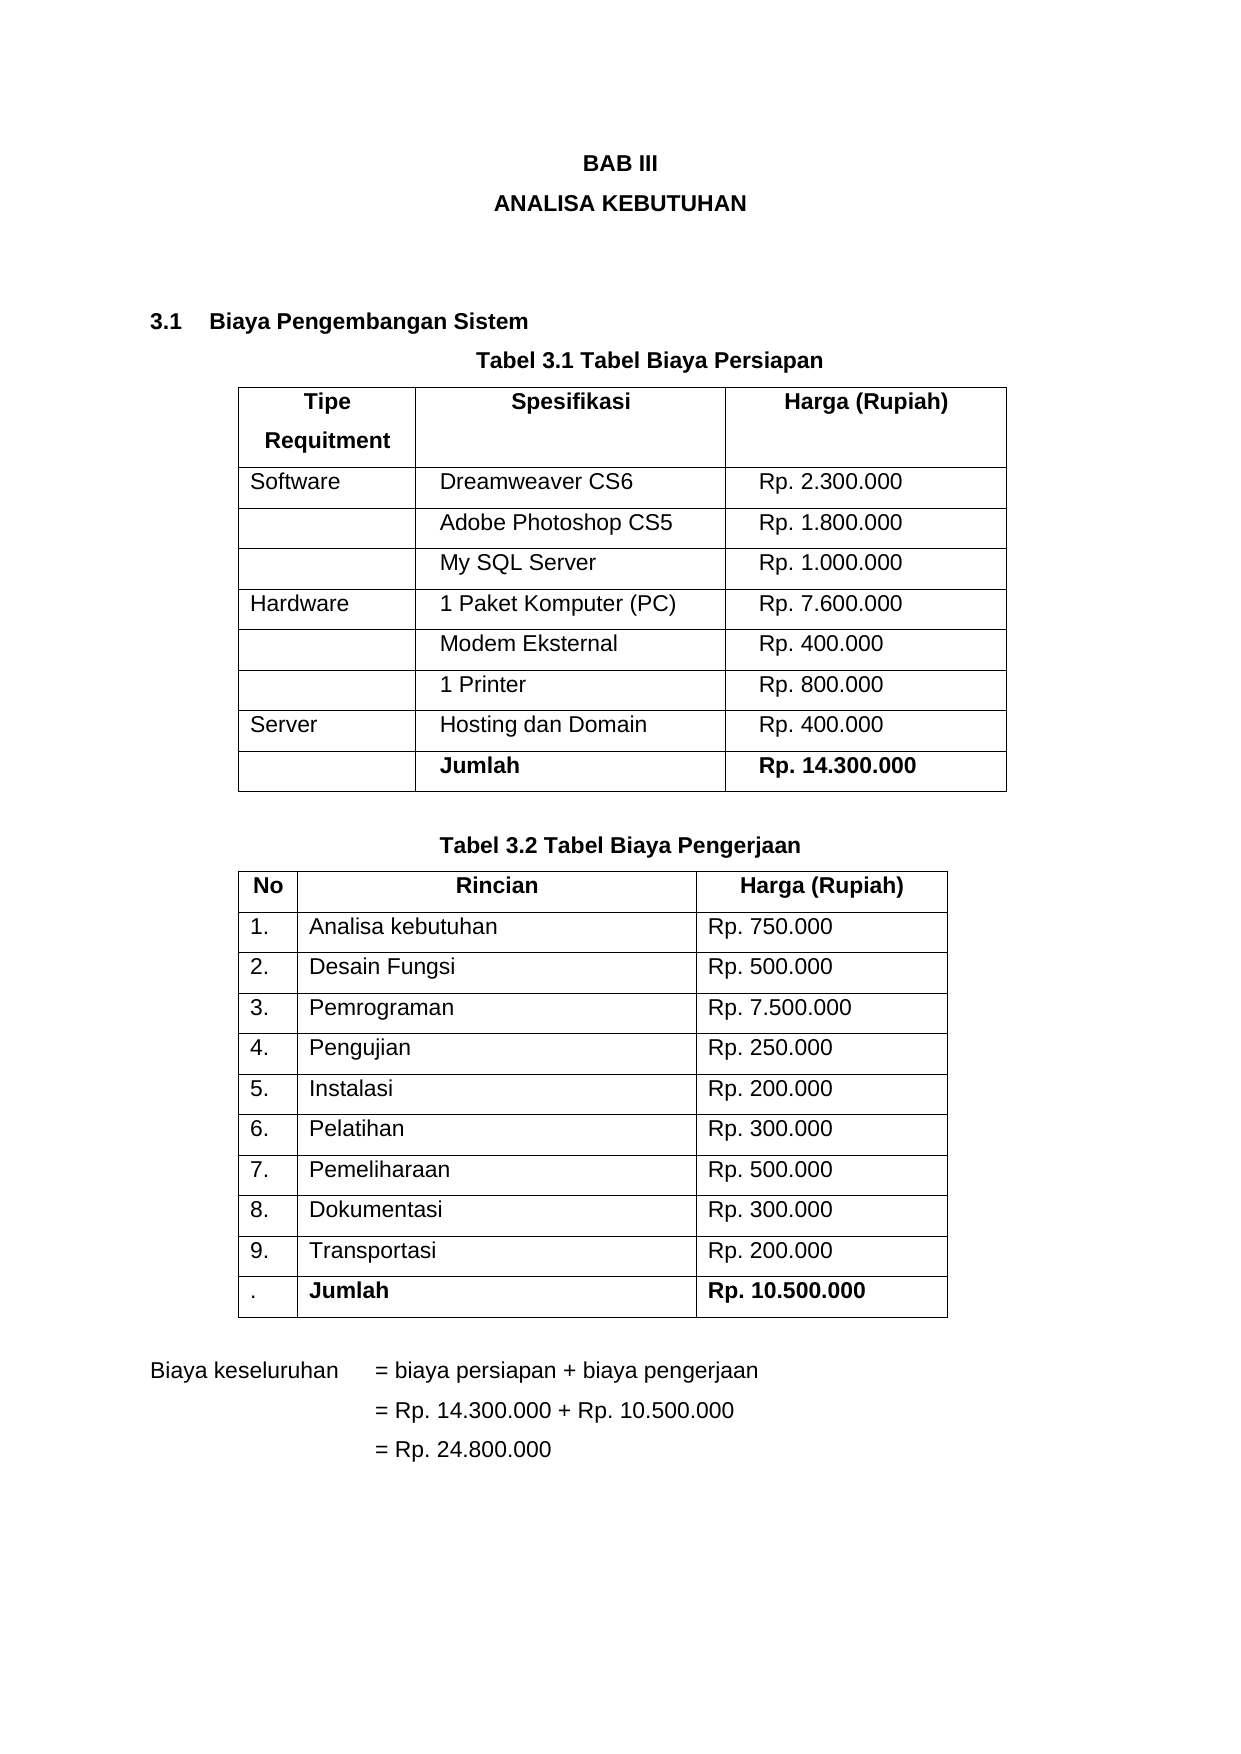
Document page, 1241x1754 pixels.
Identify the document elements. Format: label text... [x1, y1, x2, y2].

table_cell 8. [239, 1196, 297, 1236]
table_cell Rp. 14.300.000 [726, 752, 1006, 791]
table_header Spesifikasi [416, 388, 725, 467]
table_cell Rp. 200.000 [697, 1237, 947, 1276]
table_cell Rp. 500.000 [697, 1156, 947, 1195]
table_cell Pemrograman [298, 994, 696, 1033]
table_cell Dokumentasi [298, 1196, 696, 1236]
table_cell Instalasi [298, 1075, 696, 1114]
list = Rp. 14.300.000 + Rp. 10.500.000 [150, 1397, 1090, 1423]
table_cell Analisa kebutuhan [298, 913, 696, 952]
table_cell [239, 549, 415, 588]
table_cell Adobe Photoshop CS5 [416, 509, 725, 548]
list Biaya keseluruhan = biaya persiapan + biaya pengerjaan [150, 1357, 1090, 1384]
table_header Harga (Rupiah) [697, 872, 947, 912]
table_cell Transportasi [298, 1237, 696, 1276]
table_cell My SQL Server [416, 549, 725, 588]
table_cell Server [239, 711, 415, 751]
table_cell 1. [239, 913, 297, 952]
table_cell Rp. 7.600.000 [726, 590, 1006, 629]
table_cell Rp. 2.300.000 [726, 468, 1006, 507]
table_cell [239, 671, 415, 710]
table_cell Rp. 1.800.000 [726, 509, 1006, 548]
table_cell Rp. 300.000 [697, 1196, 947, 1236]
text BAB III [150, 150, 1090, 176]
table_cell Jumlah [416, 752, 725, 791]
table_cell Rp. 500.000 [697, 953, 947, 993]
table_cell Pelatihan [298, 1115, 696, 1155]
table_cell 4. [239, 1034, 297, 1074]
table_cell Hardware [239, 590, 415, 629]
table_cell [239, 509, 415, 548]
table_cell Rp. 10.500.000 [697, 1277, 947, 1317]
table_header Rincian [298, 872, 696, 912]
table_cell Jumlah [298, 1277, 696, 1317]
table_header Harga (Rupiah) [726, 388, 1006, 467]
table_cell 1 Printer [416, 671, 725, 710]
table_cell Software [239, 468, 415, 507]
list = Rp. 24.800.000 [150, 1436, 1090, 1463]
table_header No [239, 872, 297, 912]
list Tabel 3.1 Tabel Biaya Persiapan [209, 347, 1090, 374]
table_cell Pengujian [298, 1034, 696, 1074]
table_cell 3. [239, 994, 297, 1033]
table_cell 2. [239, 953, 297, 993]
text ANALISA KEBUTUHAN [150, 189, 1090, 216]
table_cell Rp. 200.000 [697, 1075, 947, 1114]
table_cell 1 Paket Komputer (PC) [416, 590, 725, 629]
table_cell Pemeliharaan [298, 1156, 696, 1195]
table_cell Rp. 750.000 [697, 913, 947, 952]
table_cell 9. [239, 1237, 297, 1276]
table_cell Rp. 800.000 [726, 671, 1006, 710]
table_cell 5. [239, 1075, 297, 1114]
table_header Tipe Requitment [239, 388, 415, 467]
table_cell [239, 752, 415, 791]
table_cell 7. [239, 1156, 297, 1195]
table_cell Desain Fungsi [298, 953, 696, 993]
table_cell Rp. 1.000.000 [726, 549, 1006, 588]
table_cell . [239, 1277, 297, 1317]
table_cell Hosting dan Domain [416, 711, 725, 751]
table_cell Modem Eksternal [416, 630, 725, 669]
table_cell Rp. 400.000 [726, 711, 1006, 751]
table_cell [239, 630, 415, 669]
table_cell 6. [239, 1115, 297, 1155]
table_cell Dreamweaver CS6 [416, 468, 725, 507]
table_cell Rp. 250.000 [697, 1034, 947, 1074]
table_cell Rp. 7.500.000 [697, 994, 947, 1033]
table_cell Rp. 300.000 [697, 1115, 947, 1155]
text Tabel 3.2 Tabel Biaya Pengerjaan [150, 832, 1090, 858]
list Biaya Pengembangan Sistem [150, 308, 1090, 334]
table_cell Rp. 400.000 [726, 630, 1006, 669]
